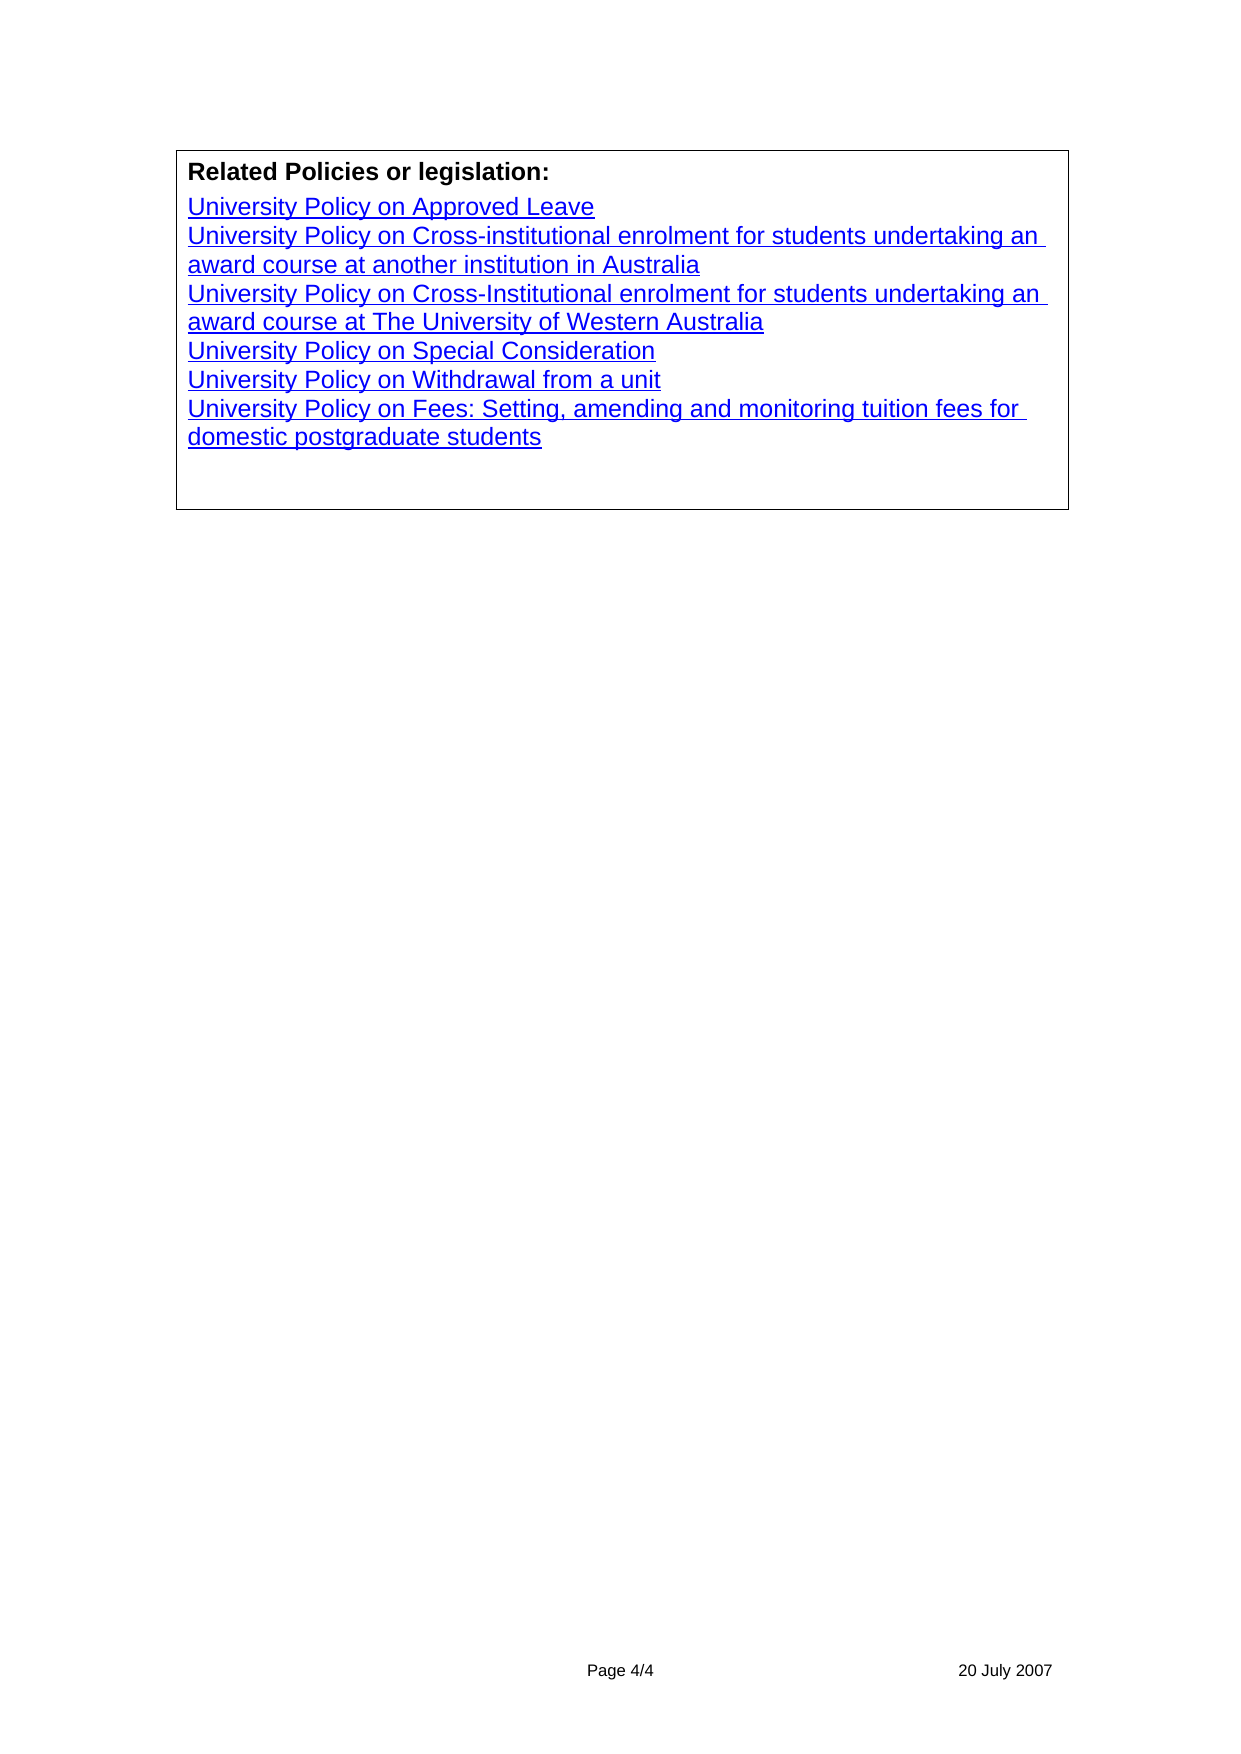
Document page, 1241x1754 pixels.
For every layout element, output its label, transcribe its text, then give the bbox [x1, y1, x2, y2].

table_header Related Policies or legislation: University Policy on Approved Leave University Policy on Cross-institutional enrolment for students undertaking an award course at another institution in Australia University Policy on Cross-Institutional enrolment for students undertaking an award course at The University of Western Australia University Policy on Special Consideration University Policy on Withdrawal from a unit University Policy on Fees: Setting, amending and monitoring tuition fees for domestic postgraduate students Provide details of, and, if appropriate, web links to, other policies, legislation or committee resolutions that relate to the subject of the policy, if known, eg Statute(s), University General Rule(s). If unsure what these might be, try one or more of the following: Conduct a search on TRIM. Make an enquiry to Archives and Records. Seek help from staff in the relevant section. If related policies are stored in University Policy format on the University Policies site, please provide the relevant policy number(s). [177, 151, 1068, 508]
